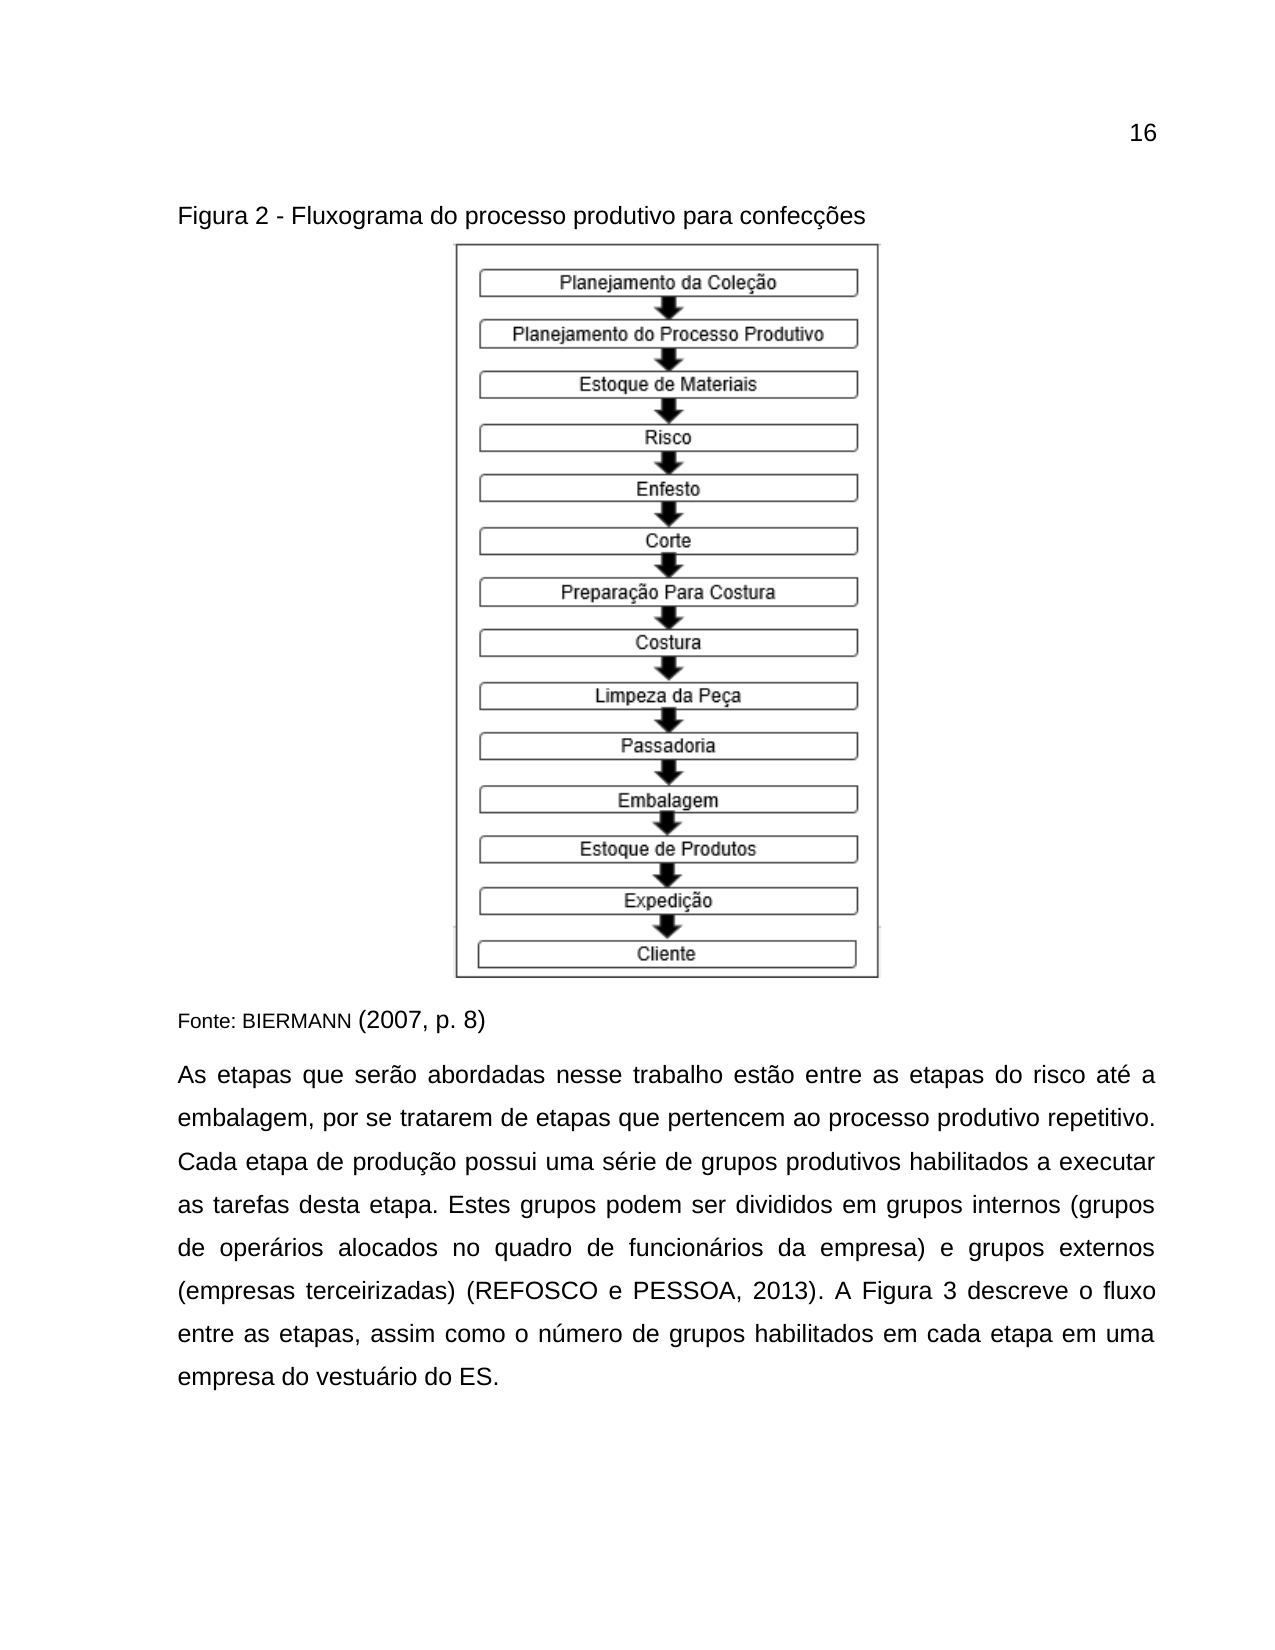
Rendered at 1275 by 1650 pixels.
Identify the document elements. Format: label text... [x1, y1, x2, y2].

text As etapas que serão abordadas nesse trabalho estão entre as etapas do risco até a embalagem, por se tratarem de etapas que pertencem ao processo produtivo repetitivo. Cada etapa de produção possui uma série de grupos produtivos habilitados a executar as tarefas desta etapa. Estes grupos podem ser divididos em grupos internos (grupos de operários alocados no quadro de funcionários da empresa) e grupos externos (empresas terceirizadas) . A figura 3 descreve o fluxo entre as etapas, assim como o número de grupos habilitados em cada etapa em uma empresa do vestuário do ES. [177, 1060, 1157, 1391]
text Figura 2 - Fluxograma do processo produtivo para confecções [177, 201, 1157, 229]
text Fonte: BIERMANN [177, 1005, 1157, 1033]
picture [453, 241, 882, 978]
